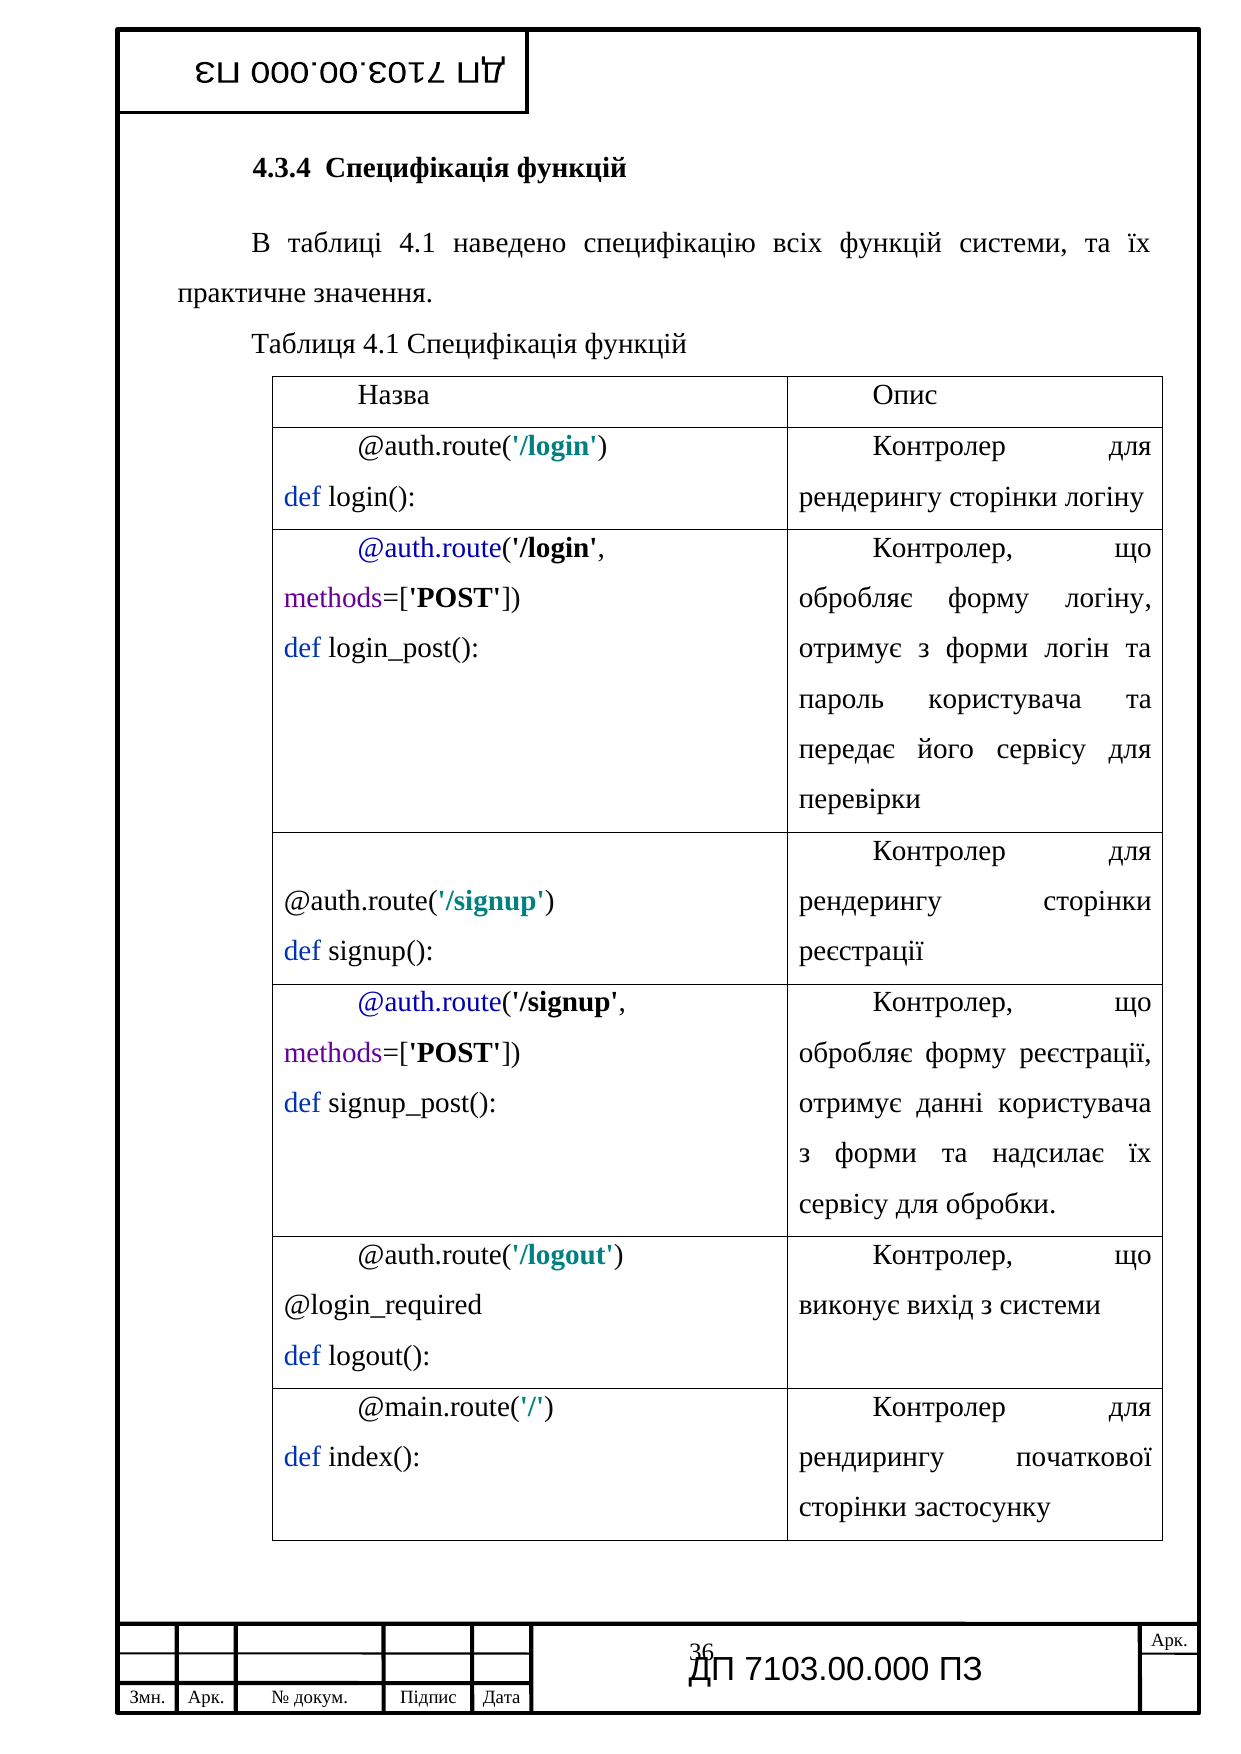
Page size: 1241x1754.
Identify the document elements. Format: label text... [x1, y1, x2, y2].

table_cell Контролер, що обробляє форму реєстрації, отримує данні користувача з форми та надсилає їх сервісу для обробки. [788, 985, 1162, 1236]
table_cell Контролер для рендирингу початкової сторінки застосунку [788, 1389, 1162, 1540]
table_cell @main.route('/') def index(): [273, 1389, 787, 1540]
table_cell @auth.route('/signup') def signup(): [273, 833, 787, 983]
table_cell @auth.route('/login') def login(): [273, 428, 787, 529]
table_header Назва [273, 377, 787, 427]
table_cell Контролер для рендерингу сторінки логіну [788, 428, 1162, 529]
table_cell @auth.route('/login', methods=['POST']) def login_post(): [273, 530, 787, 832]
table_cell Контролер для рендерингу сторінки реєстрації [788, 833, 1162, 983]
table_header Опис [788, 377, 1162, 427]
text В таблиці 4.1 наведено специфікацію всіх функцій системи, та їх практичне значення. [177, 225, 1152, 309]
text Таблиця 4.1 Специфікація функцій [177, 326, 1152, 359]
table_cell @auth.route('/logout') @login_required def logout(): [273, 1237, 787, 1388]
table_cell @auth.route('/signup', methods=['POST']) def signup_post(): [273, 985, 787, 1236]
table_cell Контролер, що виконує вихід з системи [788, 1237, 1162, 1388]
table_cell Контролер, що обробляє форму логіну, отримує з форми логін та пароль користувача та передає його сервісу для перевірки [788, 530, 1162, 832]
subtitle Специфікація функцій [177, 150, 1152, 183]
